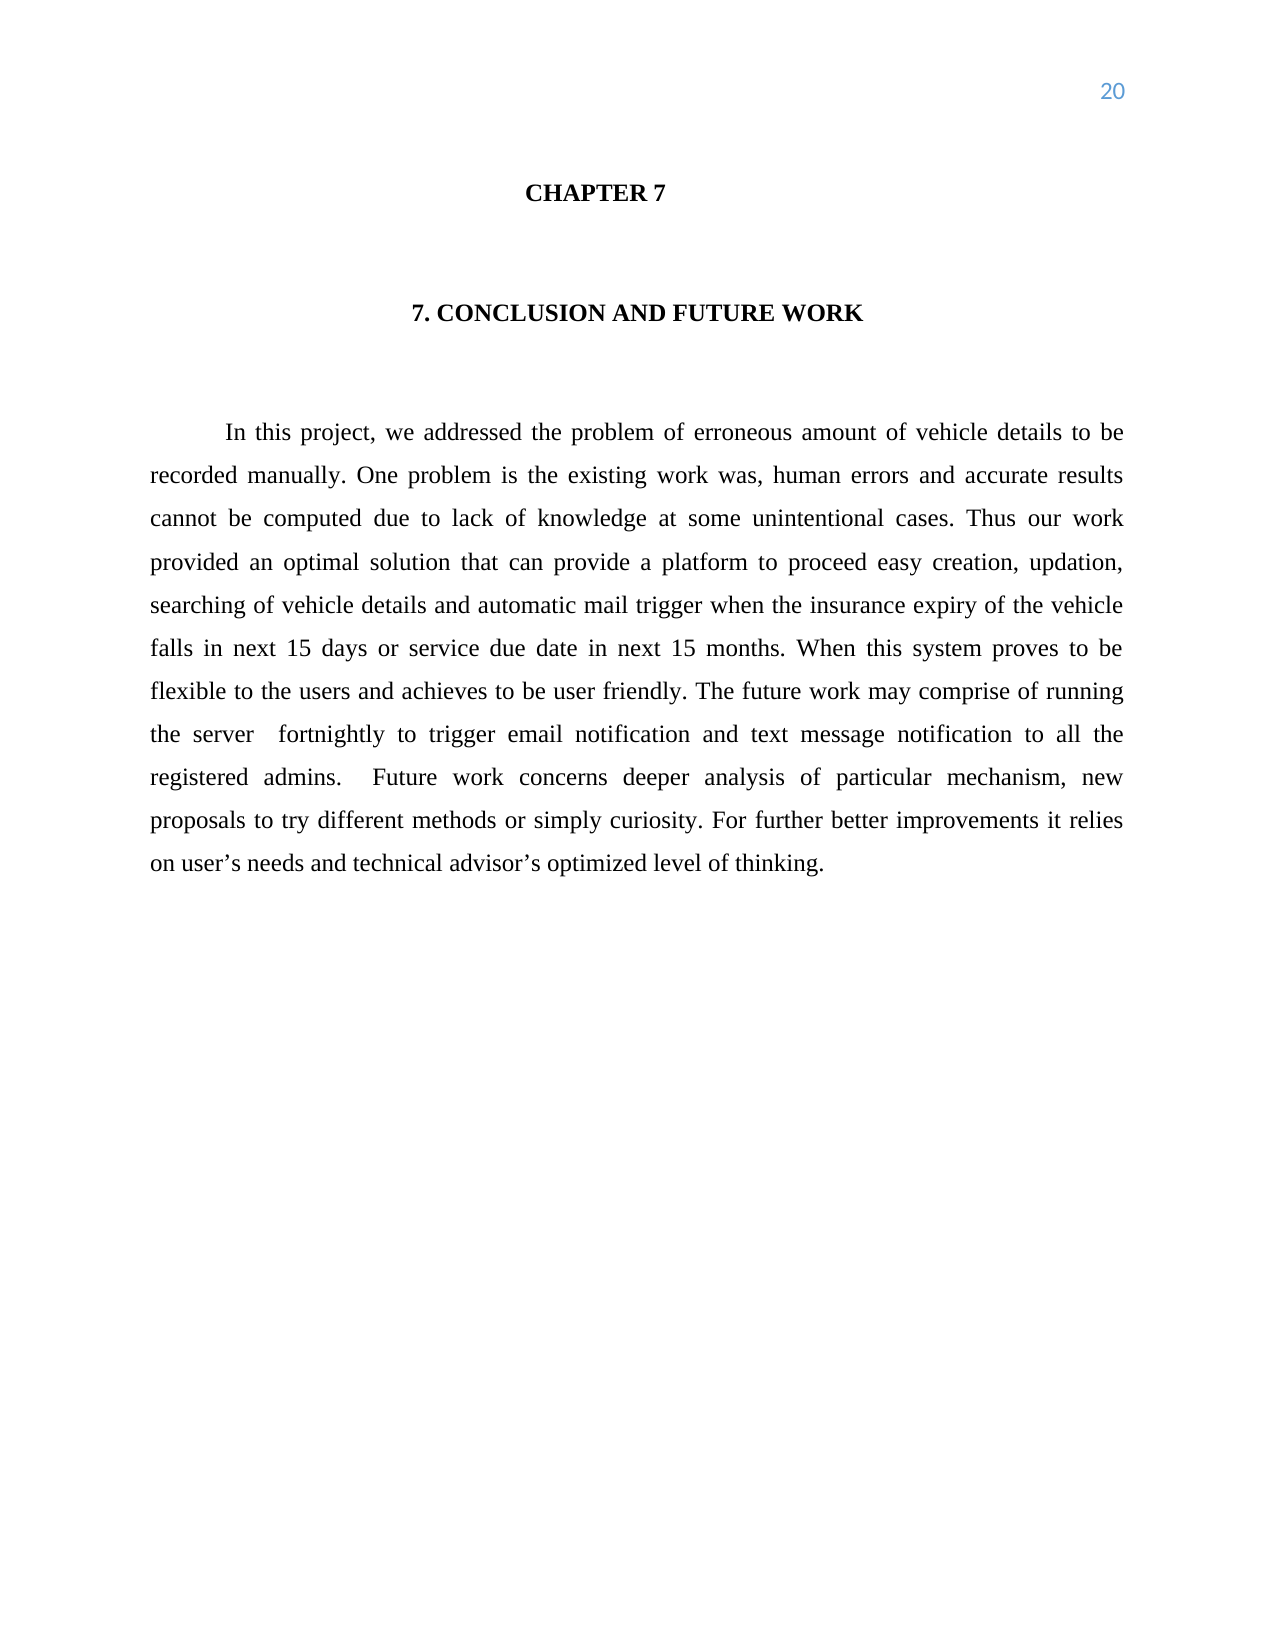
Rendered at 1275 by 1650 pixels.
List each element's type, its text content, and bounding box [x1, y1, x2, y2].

text In this project, we addressed the problem of erroneous amount of vehicle details to be recorded manually. One problem is the existing work was, human errors and accurate results cannot be computed due to lack of knowledge at some unintentional cases. Thus our work provided an optimal solution that can provide a platform to proceed easy creation, updation, searching of vehicle details and automatic mail trigger when the insurance expiry of the vehicle falls in next 15 days or service due date in next 15 months. When this system proves to be flexible to the users and achieves to be user friendly. The future work may comprise of running the server fortnightly to trigger email notification and text message notification to all the registered admins. Future work concerns deeper analysis of particular mechanism, new proposals to try different methods or simply curiosity. For further better improvements it relies on user’s needs and technical advisor’s optimized level of thinking. [150, 417, 1125, 877]
text CHAPTER 7 [525, 178, 1125, 207]
text 7. CONCLUSION AND FUTURE WORK [150, 298, 1125, 326]
